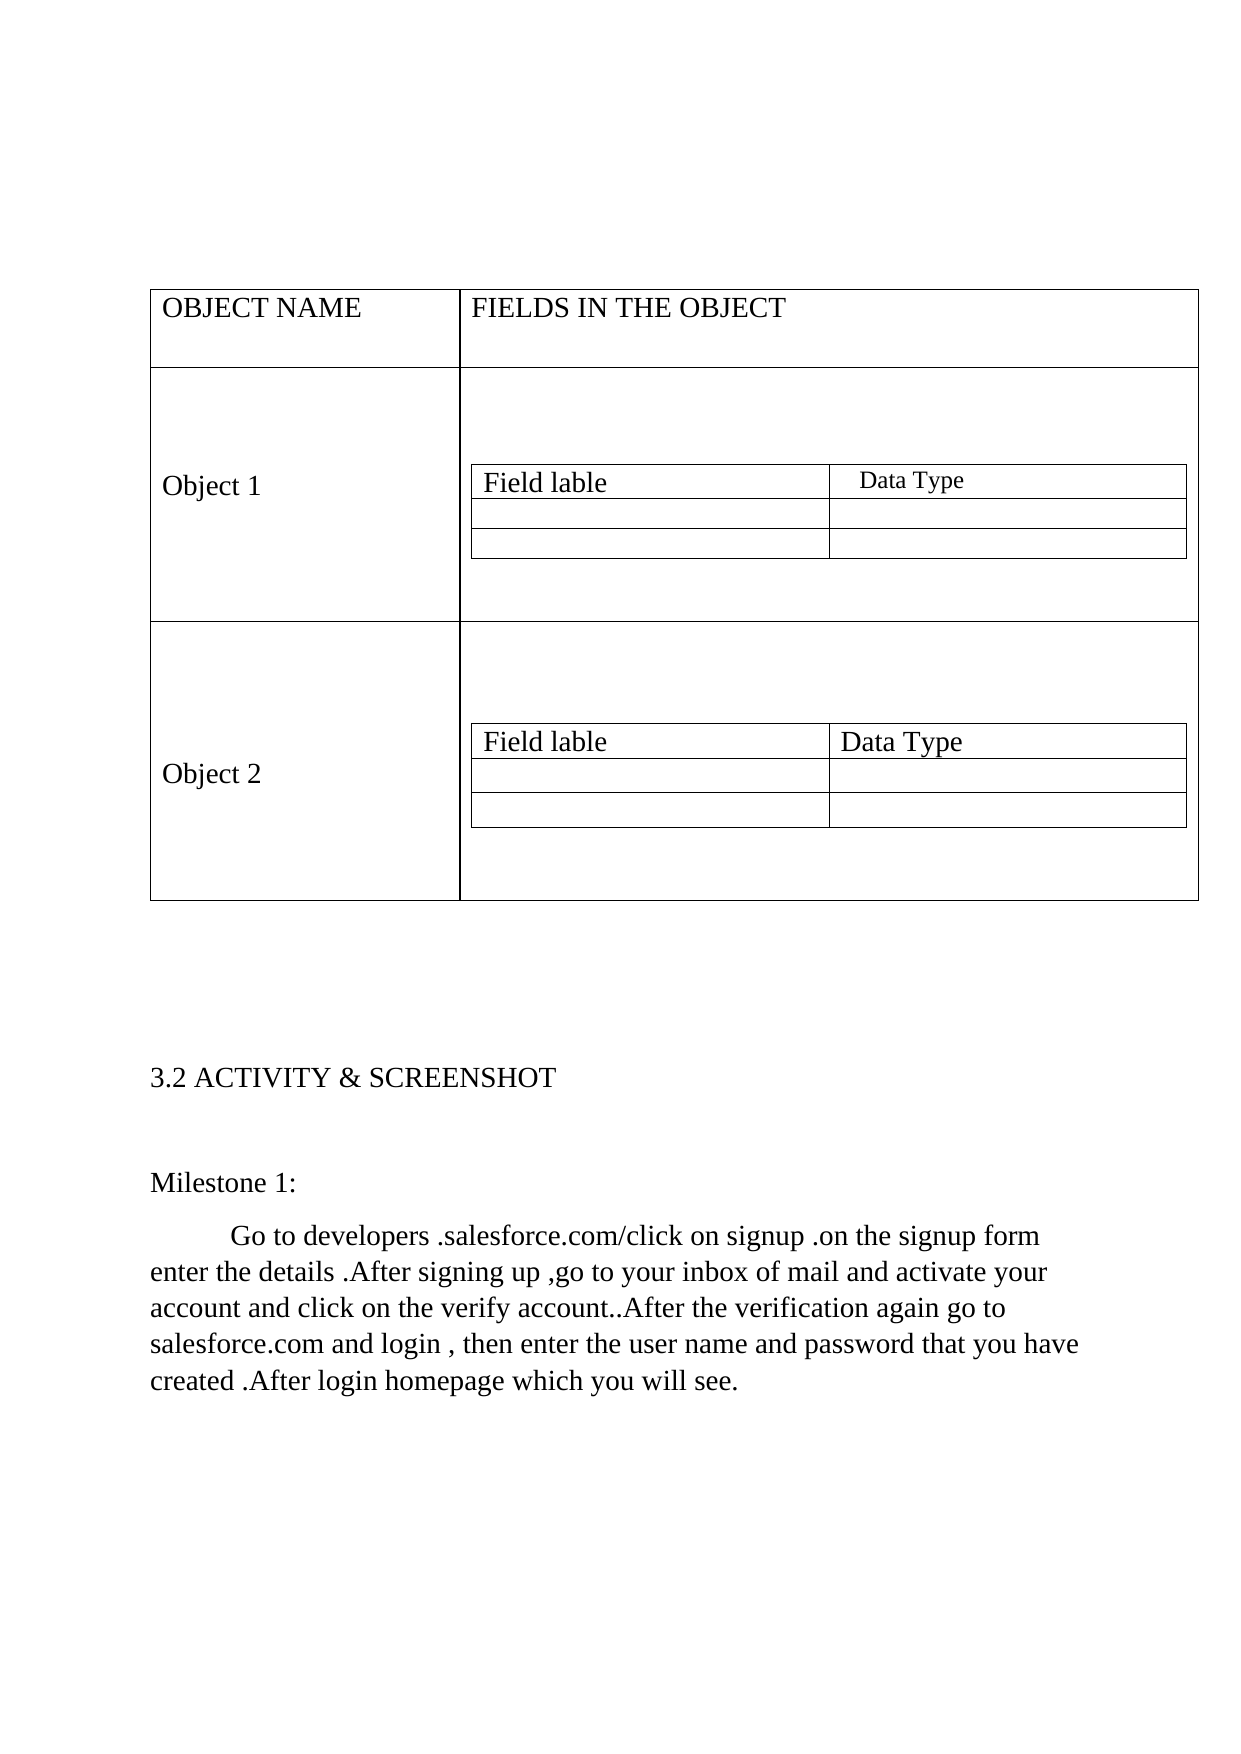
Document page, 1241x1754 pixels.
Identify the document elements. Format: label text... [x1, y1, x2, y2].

table_cell Object 1 [151, 368, 459, 621]
table_cell [461, 622, 1198, 900]
table_header OBJECT NAME [151, 290, 459, 367]
table_cell [461, 368, 1198, 621]
table_cell Object 2 [151, 622, 459, 900]
text Milestone 1: [150, 1165, 1090, 1199]
text 3.2 ACTIVITY & SCREENSHOT [150, 1060, 1090, 1093]
text Go to developers .salesforce.com/click on signup .on the signup form enter the details .After signing up ,go to your inbox of mail and activate your account and click on the verify account..After the verification again go to salesforce.com and login , then enter the user name and password that you have created .After login homepage which you will see. [150, 1218, 1090, 1396]
table_header FIELDS IN THE OBJECT [461, 290, 1198, 367]
